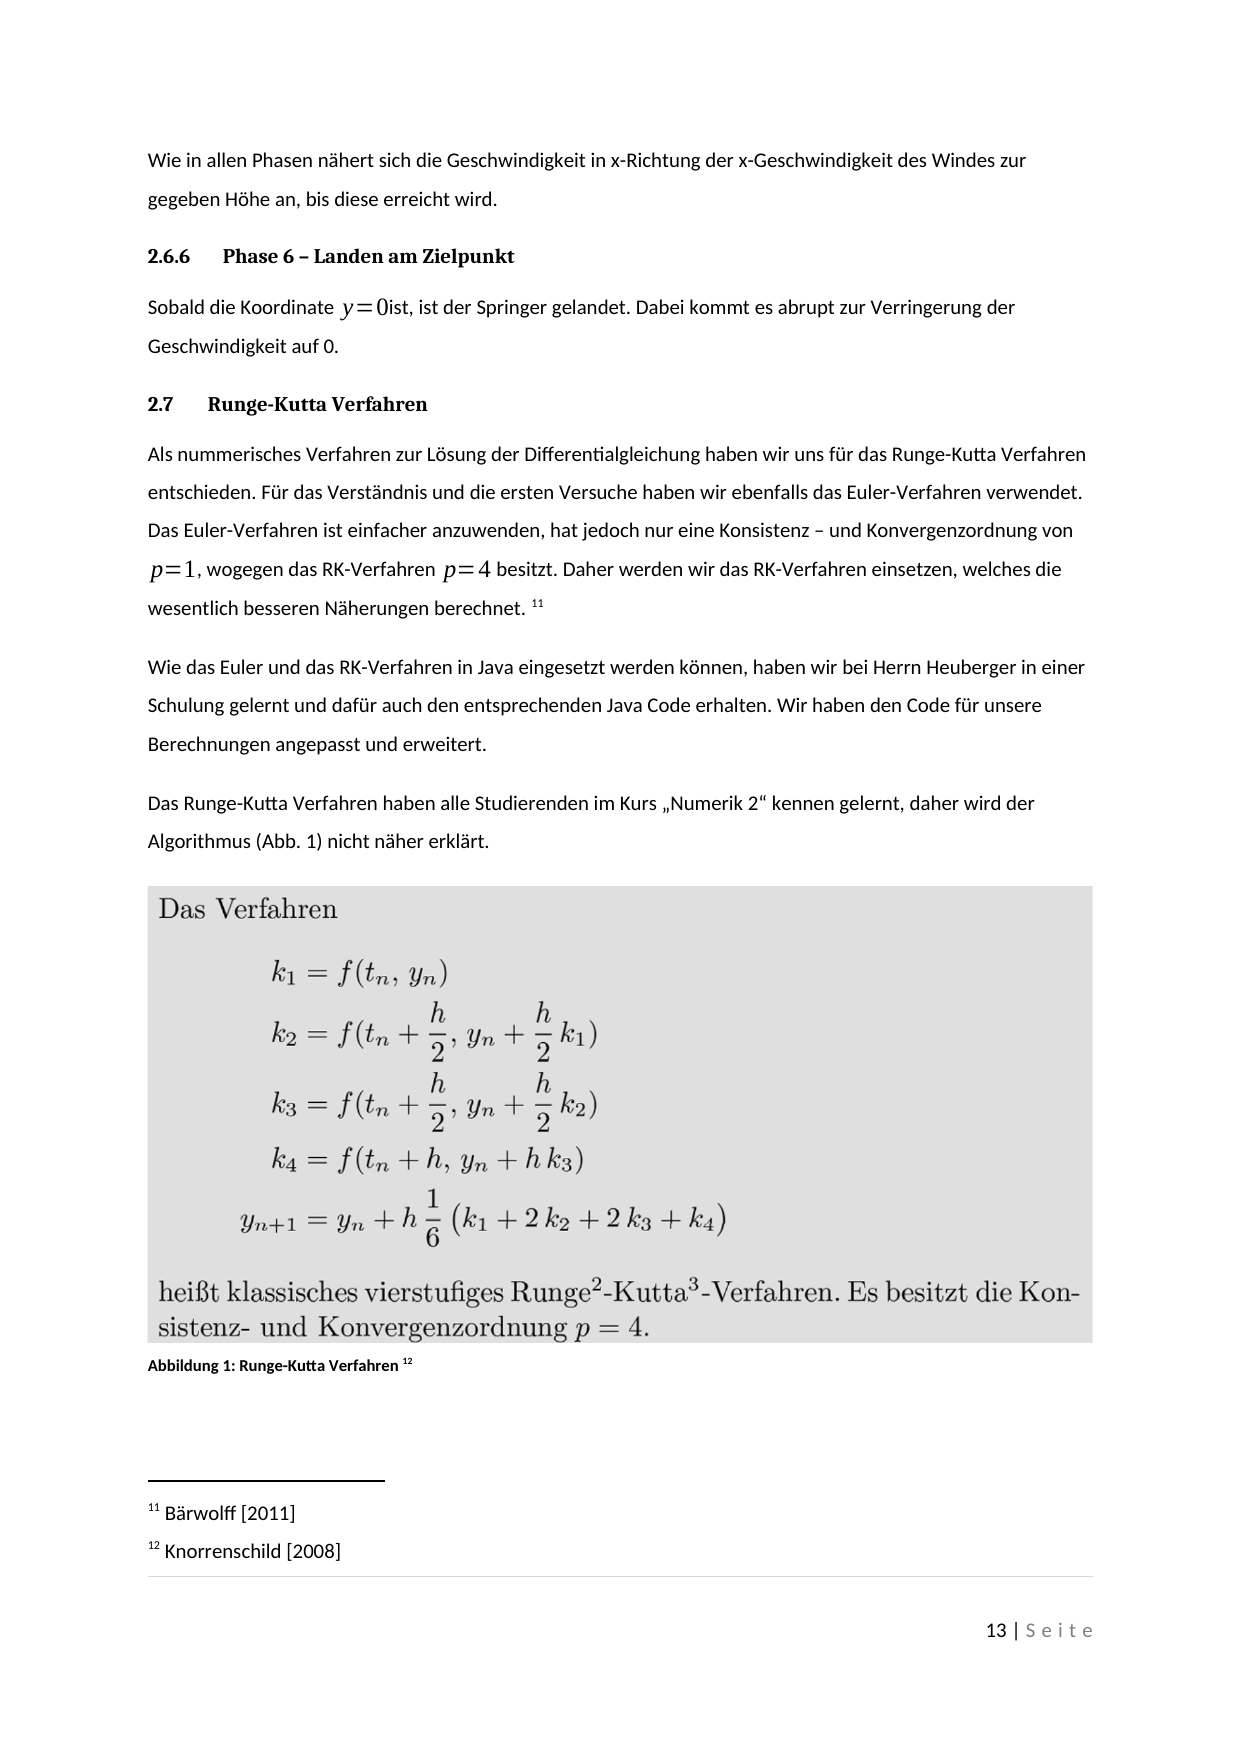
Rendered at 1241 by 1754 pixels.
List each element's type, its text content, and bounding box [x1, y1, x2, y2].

text Als nummerisches Verfahren zur Lösung der Differentialgleichung haben wir uns für das Runge-Kutta Verfahren entschieden. Für das Verständnis und die ersten Versuche haben wir ebenfalls das Euler-Verfahren verwendet. Das Euler-Verfahren ist einfacher anzuwenden, hat jedoch nur eine Konsistenz – und Konvergenzordnung von , wogegen das RK-Verfahren besitzt. Daher werden wir das RK-Verfahren einsetzen, welches die wesentlich besseren Näherungen berechnet. [148, 441, 1093, 621]
subtitle Runge-Kutta Verfahren [148, 392, 1093, 416]
text Abbildung 1: Runge-Kutta Verfahren [148, 1355, 1093, 1376]
text Wie in allen Phasen nähert sich die Geschwindigkeit in x-Richtung der x-Geschwindigkeit des Windes zur gegeben Höhe an, bis diese erreicht wird. [148, 148, 1093, 211]
subtitle Phase 6 – Landen am Zielpunkt [148, 245, 1093, 269]
text Das Runge-Kutta Verfahren haben alle Studierenden im Kurs „Numerik 2“ kennen gelernt, daher wird der Algorithmus (Abb. 1) nicht näher erklärt. [148, 790, 1093, 853]
text Wie das Euler und das RK-Verfahren in Java eingesetzt werden können, haben wir bei Herrn Heuberger in einer Schulung gelernt und dafür auch den entsprechenden Java Code erhalten. Wir haben den Code für unsere Berechnungen angepasst und erweitert. [148, 654, 1093, 756]
text Sobald die Koordinate ist, ist der Springer gelandet. Dabei kommt es abrupt zur Verringerung der Geschwindigkeit auf 0. [148, 293, 1093, 359]
picture [147, 886, 1093, 1343]
